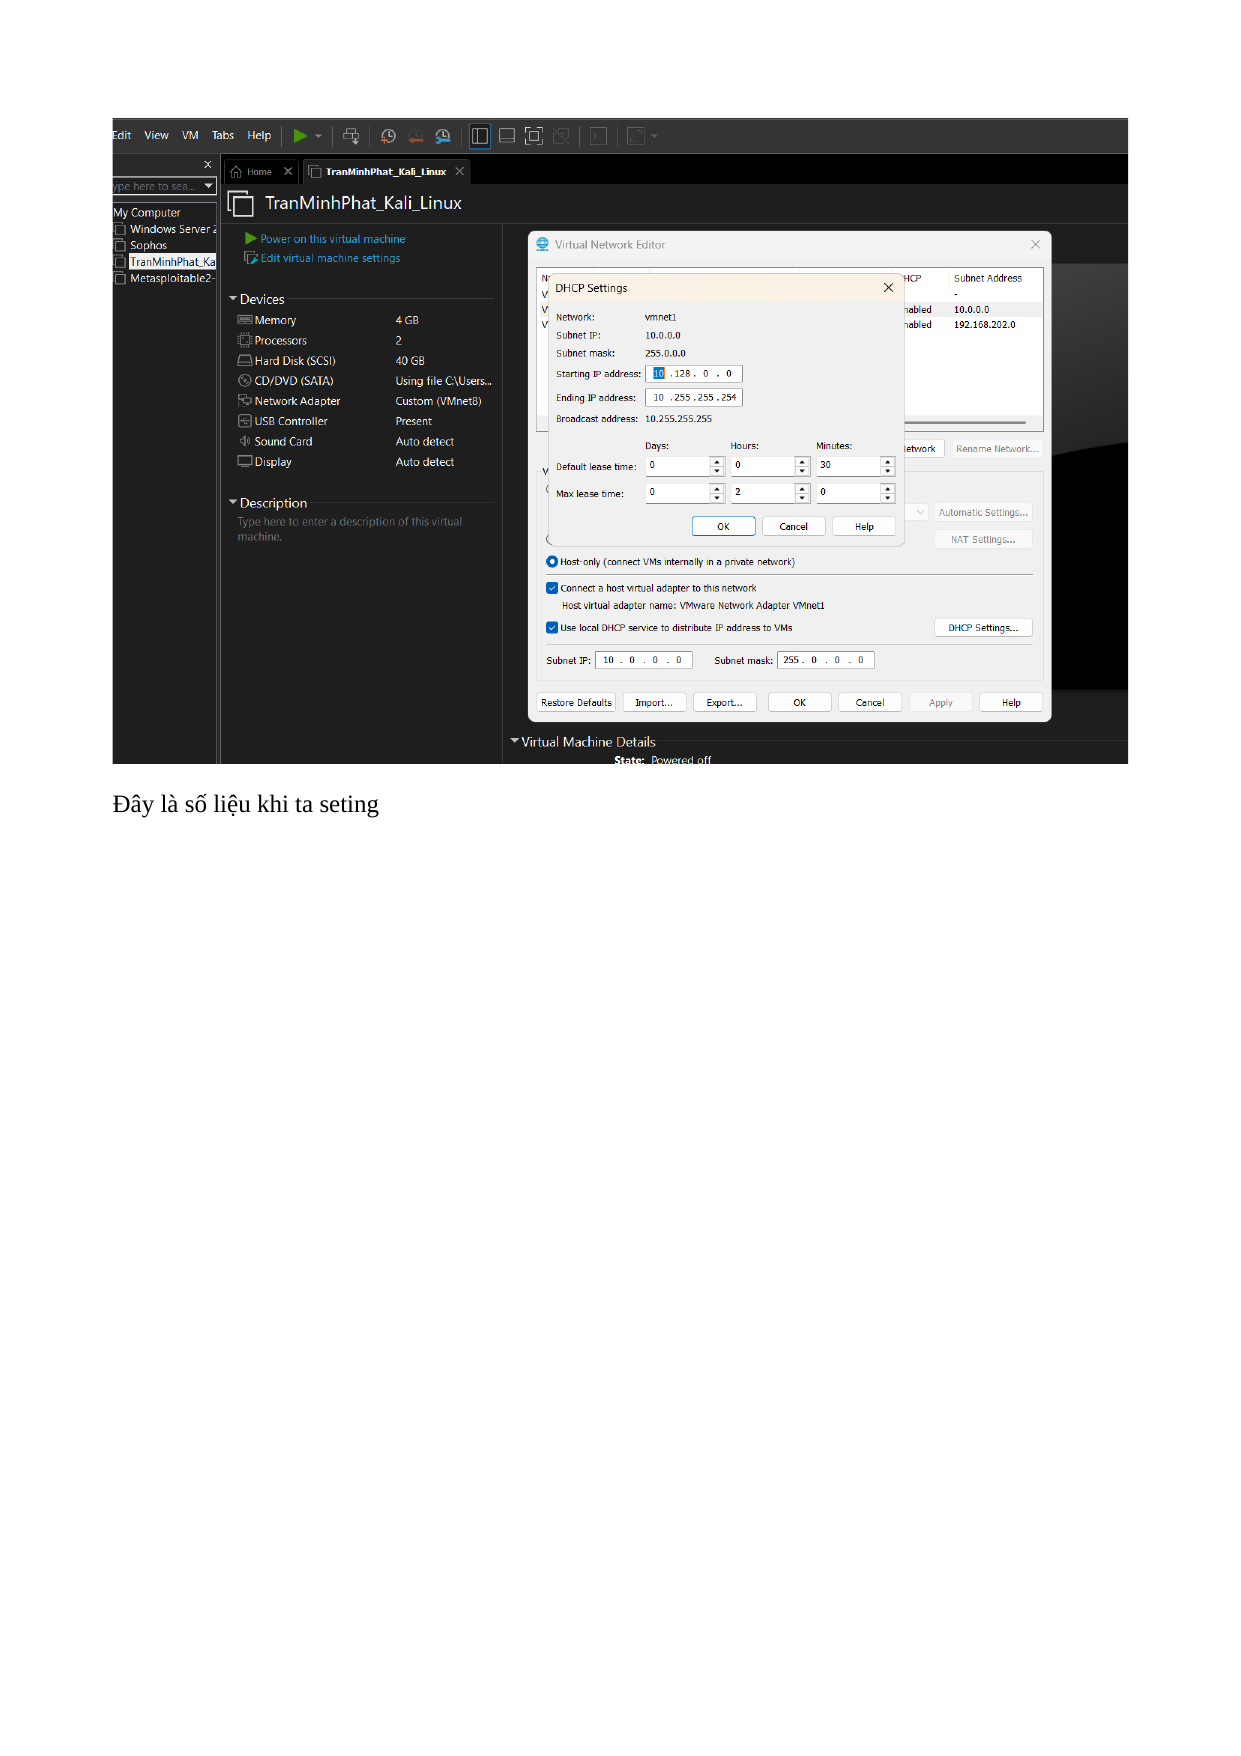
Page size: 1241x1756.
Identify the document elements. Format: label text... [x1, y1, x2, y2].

picture [112, 118, 1129, 764]
text Đây là số liệu khi ta seting [112, 789, 1128, 818]
